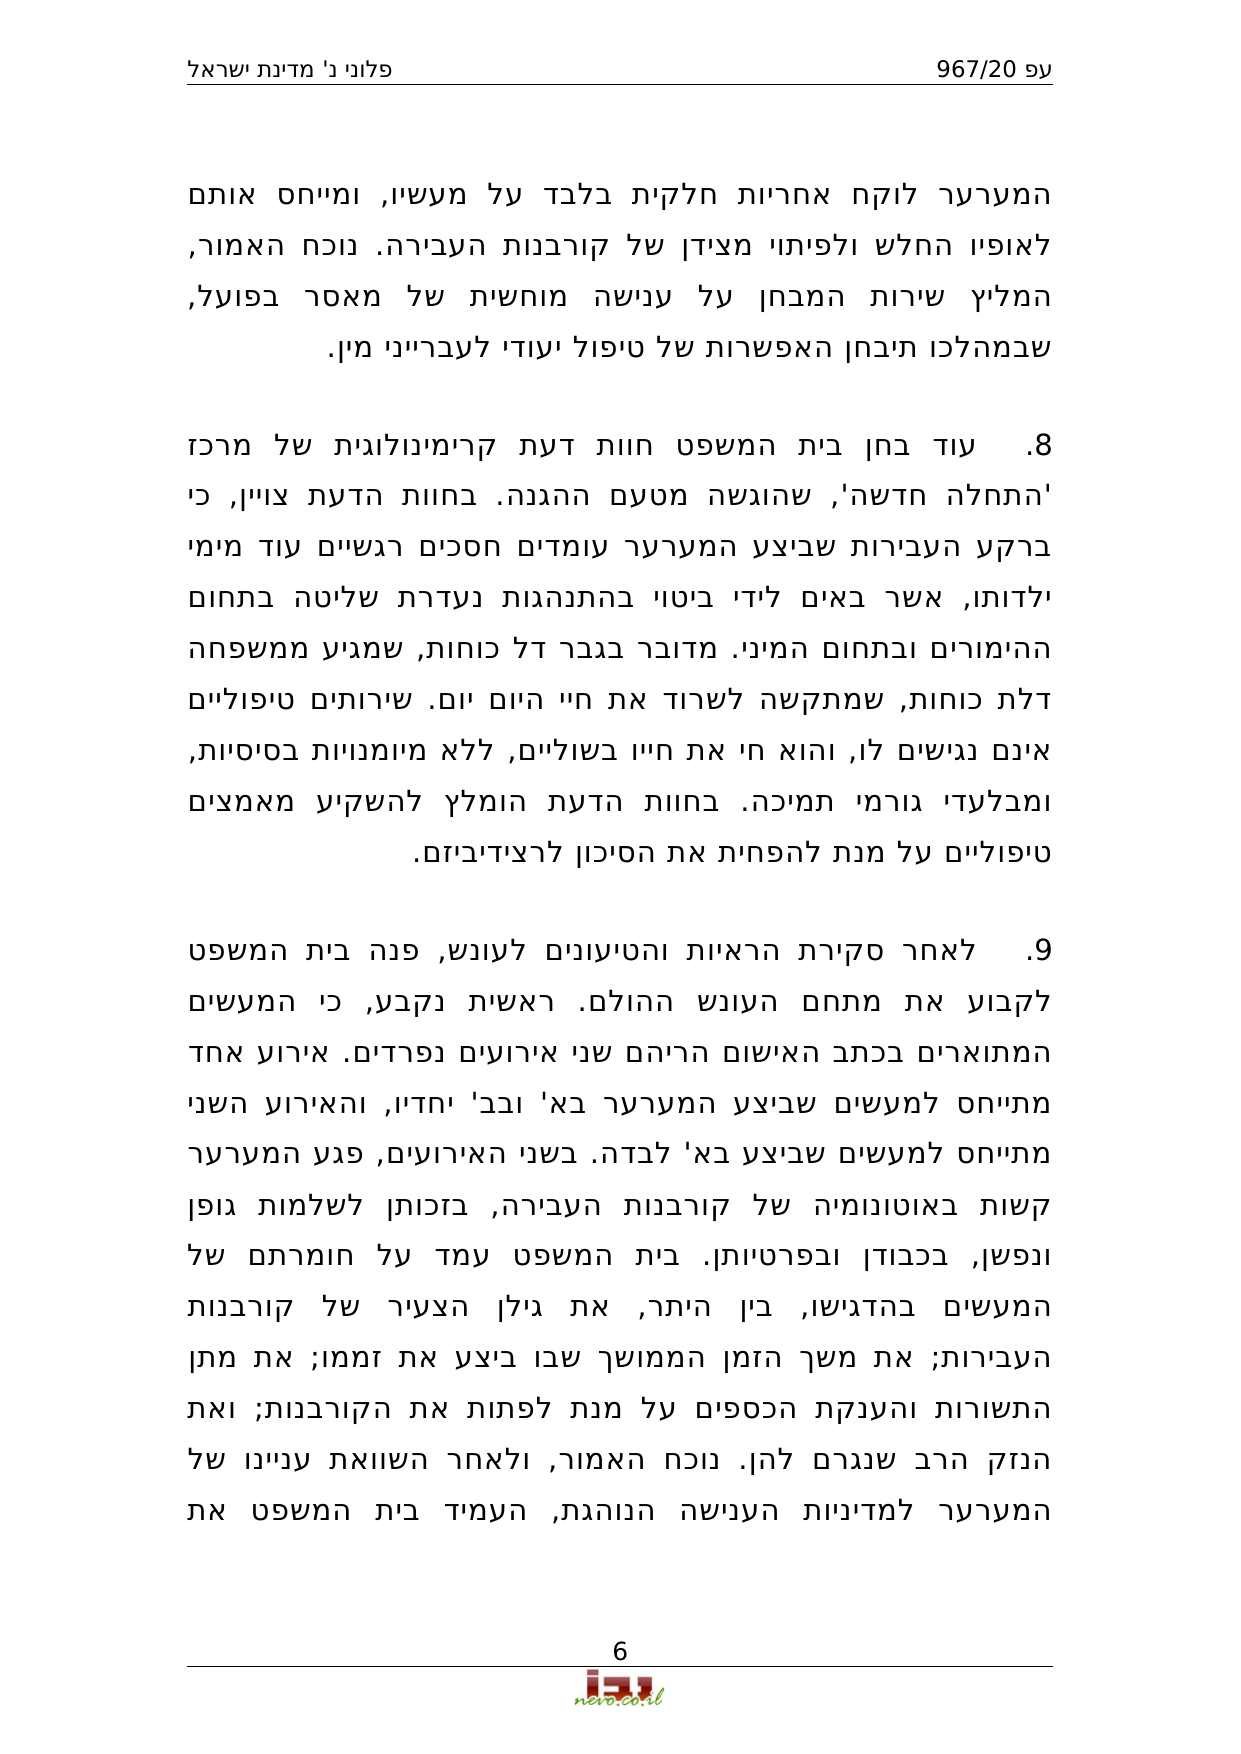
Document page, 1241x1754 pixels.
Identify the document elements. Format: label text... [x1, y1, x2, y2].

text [187, 177, 1053, 364]
picture [574, 1669, 666, 1707]
text 8. עוד בחן בית המשפט חוות דעת קרימינולוגית של מרכז 'התחלה חדשה', שהוגשה מטעם ההגנה. בחוות הדעת צויין, כי ברקע העבירות שביצע המערער עומדים חסכים רגשיים עוד מימי ילדותו, אשר באים לידי ביטוי בהתנהגות נעדרת שליטה בתחום ההימורים ובתחום המיני. מדובר בגבר דל כוחות, שמגיע ממשפחה דלת כוחות, שמתקשה לשרוד את חיי היום יום. שירותים טיפוליים אינם נגישים לו, והוא חי את חייו בשוליים, ללא מיומנויות בסיסיות, ומבלעדי גורמי תמיכה. בחוות הדעת הומלץ להשקיע מאמצים טיפוליים על מנת להפחית את הסיכון לרצידיביזם. [187, 428, 1053, 869]
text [187, 933, 1053, 1527]
